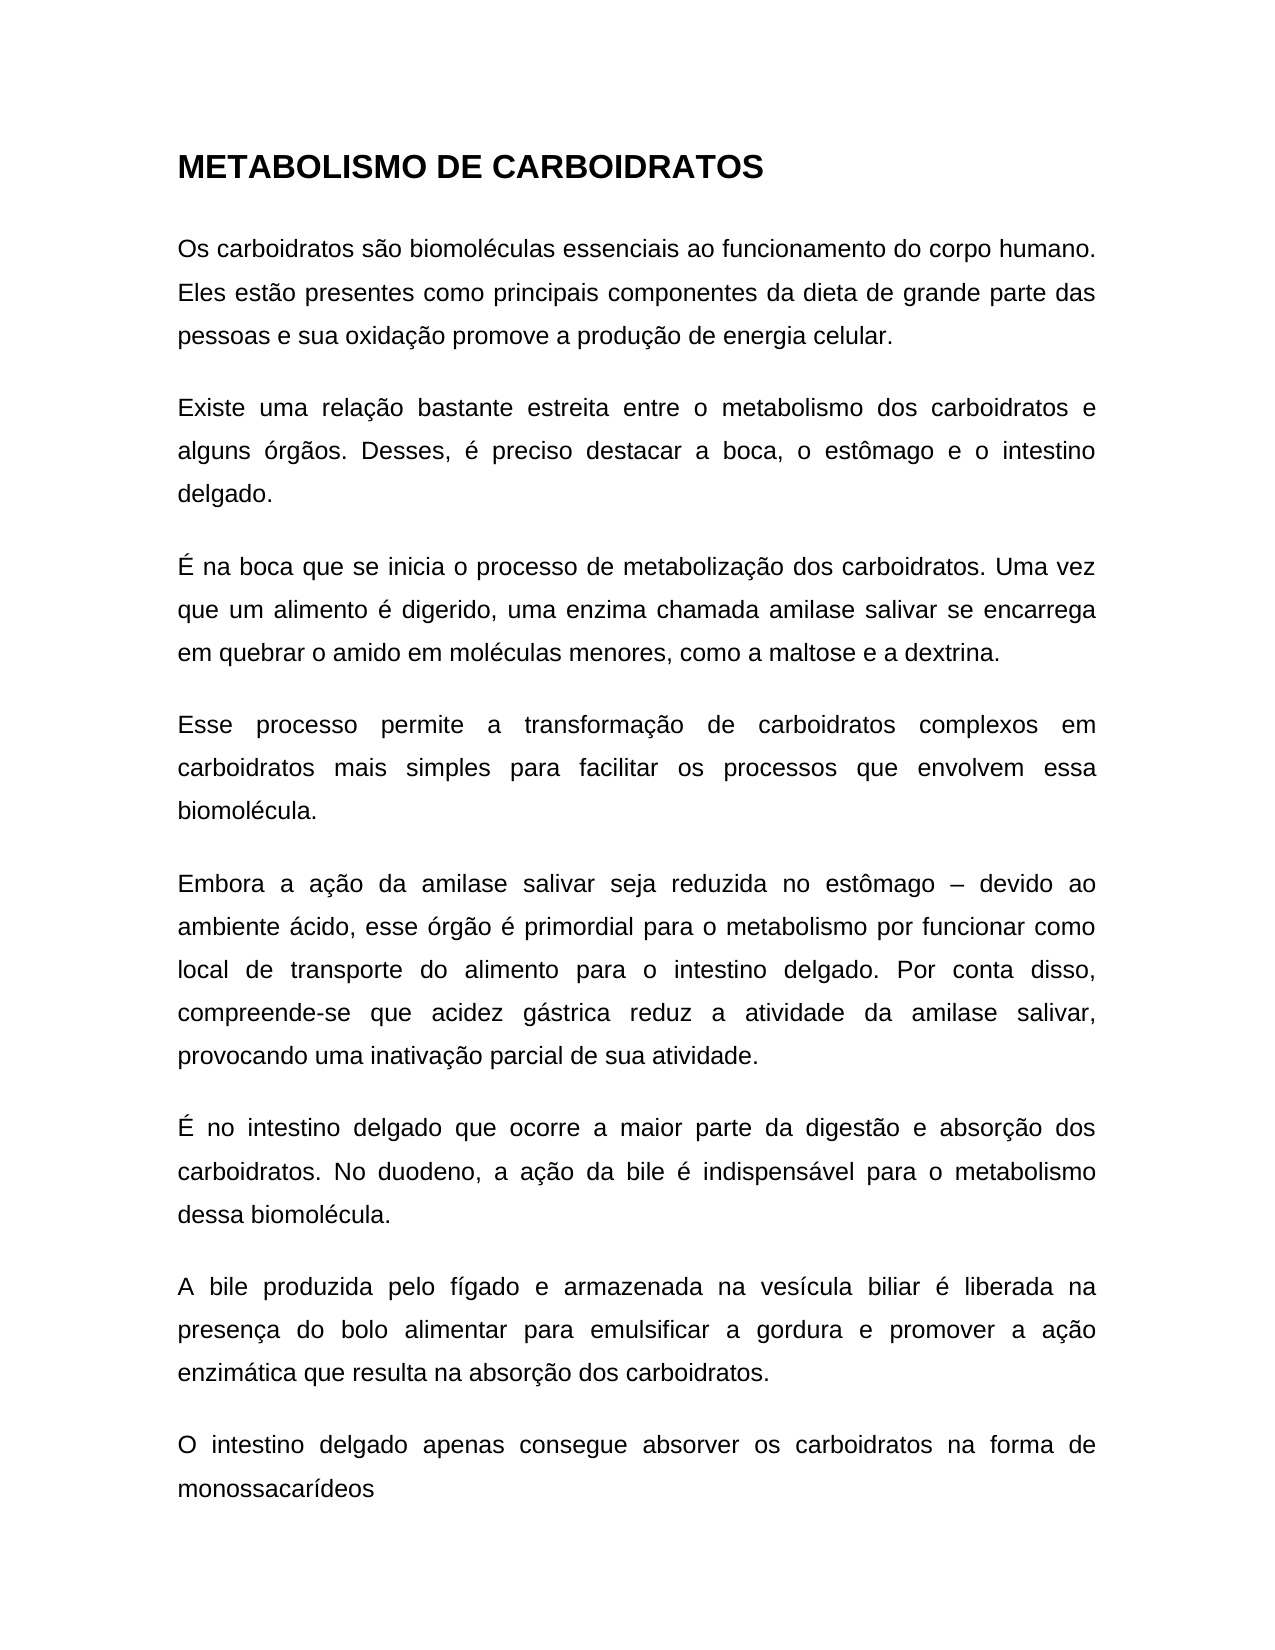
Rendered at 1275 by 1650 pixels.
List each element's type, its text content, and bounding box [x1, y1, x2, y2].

text É na boca que se inicia o processo de metabolização dos carboidratos. Uma vez que um alimento é digerido, uma enzima chamada amilase salivar se encarrega em quebrar o amido em moléculas menores, como a maltose e a dextrina. [177, 551, 1098, 666]
text O intestino delgado apenas consegue absorver os carboidratos na forma de monossacarídeos [177, 1430, 1098, 1502]
text Embora a ação da amilase salivar seja reduzida no estômago – devido ao ambiente ácido, esse órgão é primordial para o metabolismo por funcionar como local de transporte do alimento para o intestino delgado. Por conta disso, compreende-se que acidez gástrica reduz a atividade da amilase salivar, provocando uma inativação parcial de sua atividade. [177, 868, 1098, 1070]
text Os carboidratos são biomoléculas essenciais ao funcionamento do corpo humano. Eles estão presentes como principais componentes da dieta de grande parte das pessoas e sua oxidação promove a produção de energia celular. [177, 234, 1098, 349]
text Existe uma relação bastante estreita entre o metabolismo dos carboidratos e alguns órgãos. Desses, é preciso destacar a boca, o estômago e o intestino delgado. [177, 393, 1098, 508]
text A bile produzida pelo fígado e armazenada na vesícula biliar é liberada na presença do bolo alimentar para emulsificar a gordura e promover a ação enzimática que resulta na absorção dos carboidratos. [177, 1272, 1098, 1387]
text METABOLISMO DE CARBOIDRATOS [177, 148, 1098, 186]
text Esse processo permite a transformação de carboidratos complexos em carboidratos mais simples para facilitar os processos que envolvem essa biomolécula. [177, 710, 1098, 825]
text É no intestino delgado que ocorre a maior parte da digestão e absorção dos carboidratos. No duodeno, a ação da bile é indispensável para o metabolismo dessa biomolécula. [177, 1113, 1098, 1228]
